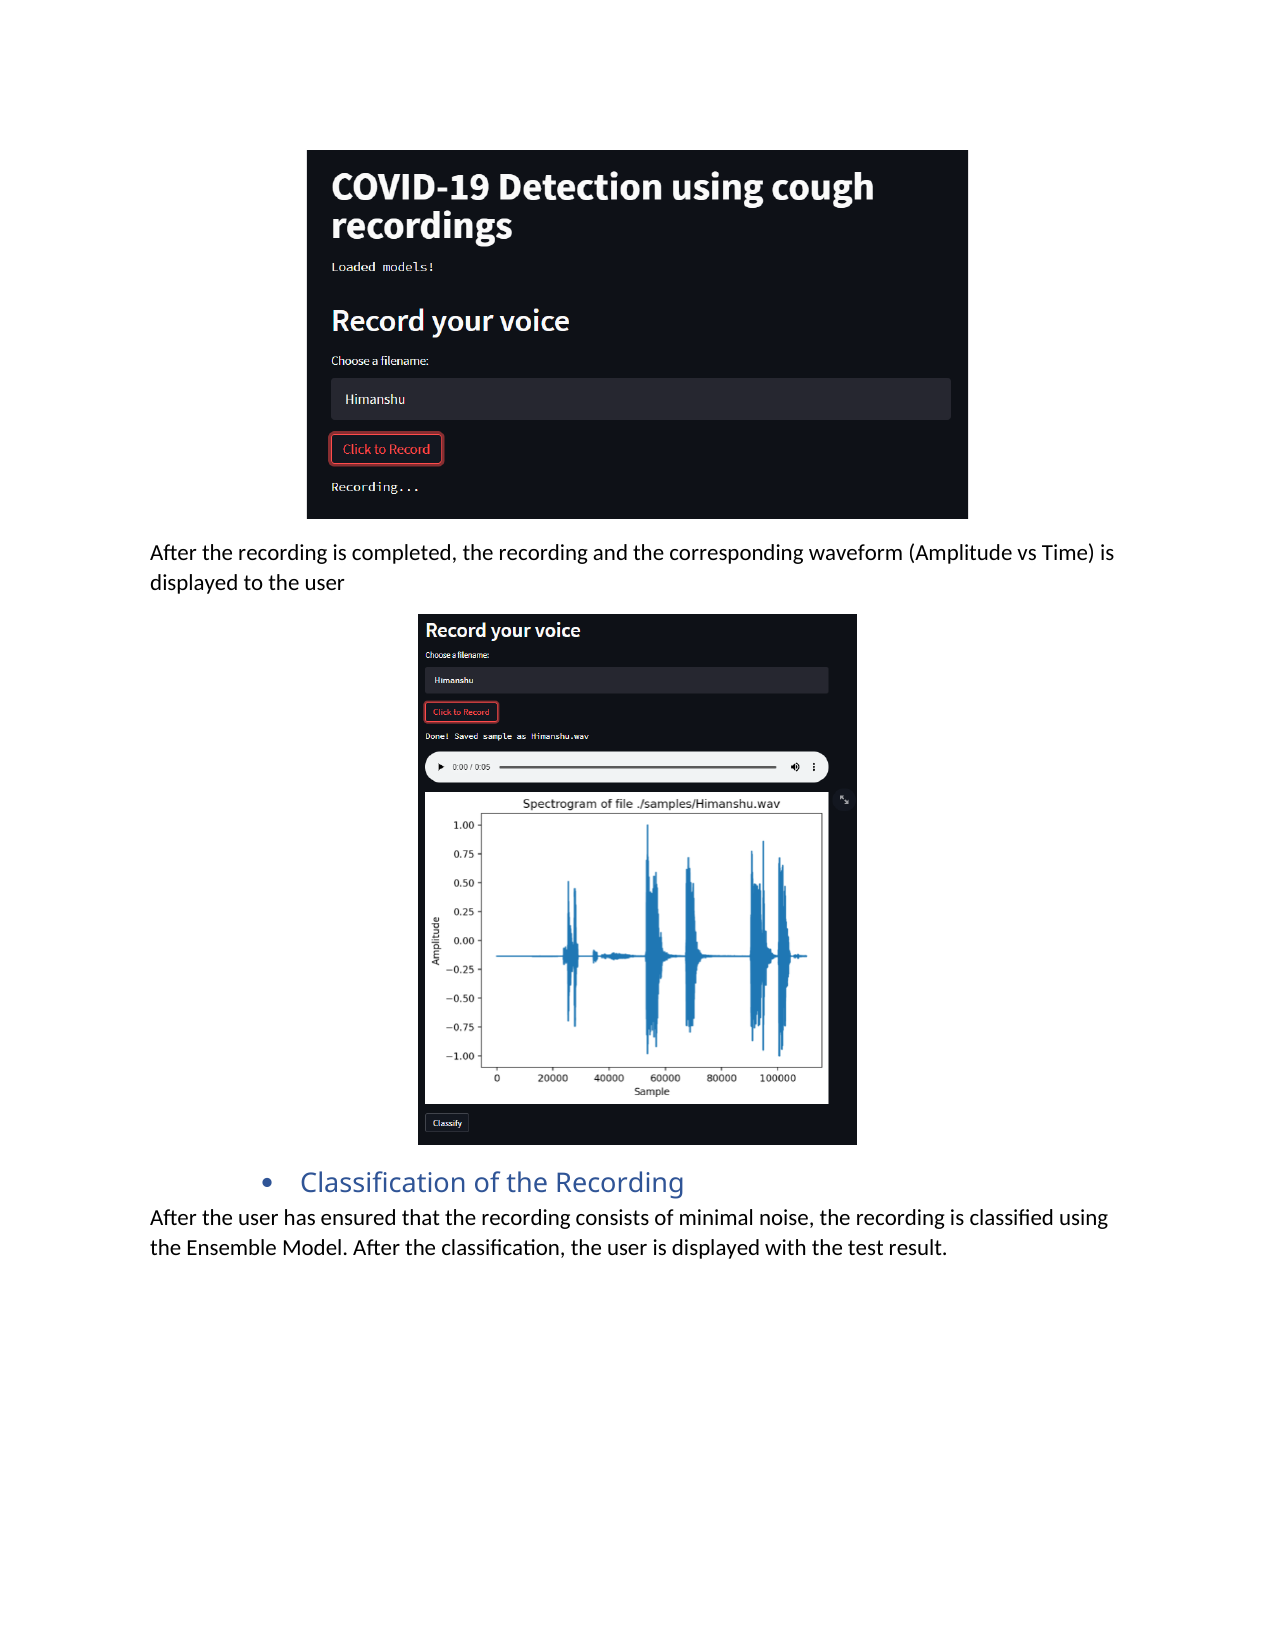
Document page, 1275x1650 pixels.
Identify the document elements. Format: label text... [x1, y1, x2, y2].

picture [306, 150, 969, 519]
picture [418, 614, 857, 1145]
text After the recording is completed, the recording and the corresponding waveform (Amplitude vs Time) is displayed to the user [150, 538, 1125, 596]
subtitle Classification of the Recording [262, 1163, 1125, 1200]
text After the user has ensured that the recording consists of minimal noise, the recording is classified using the Ensemble Model. After the classification, the user is displayed with the test result. [150, 1203, 1125, 1261]
